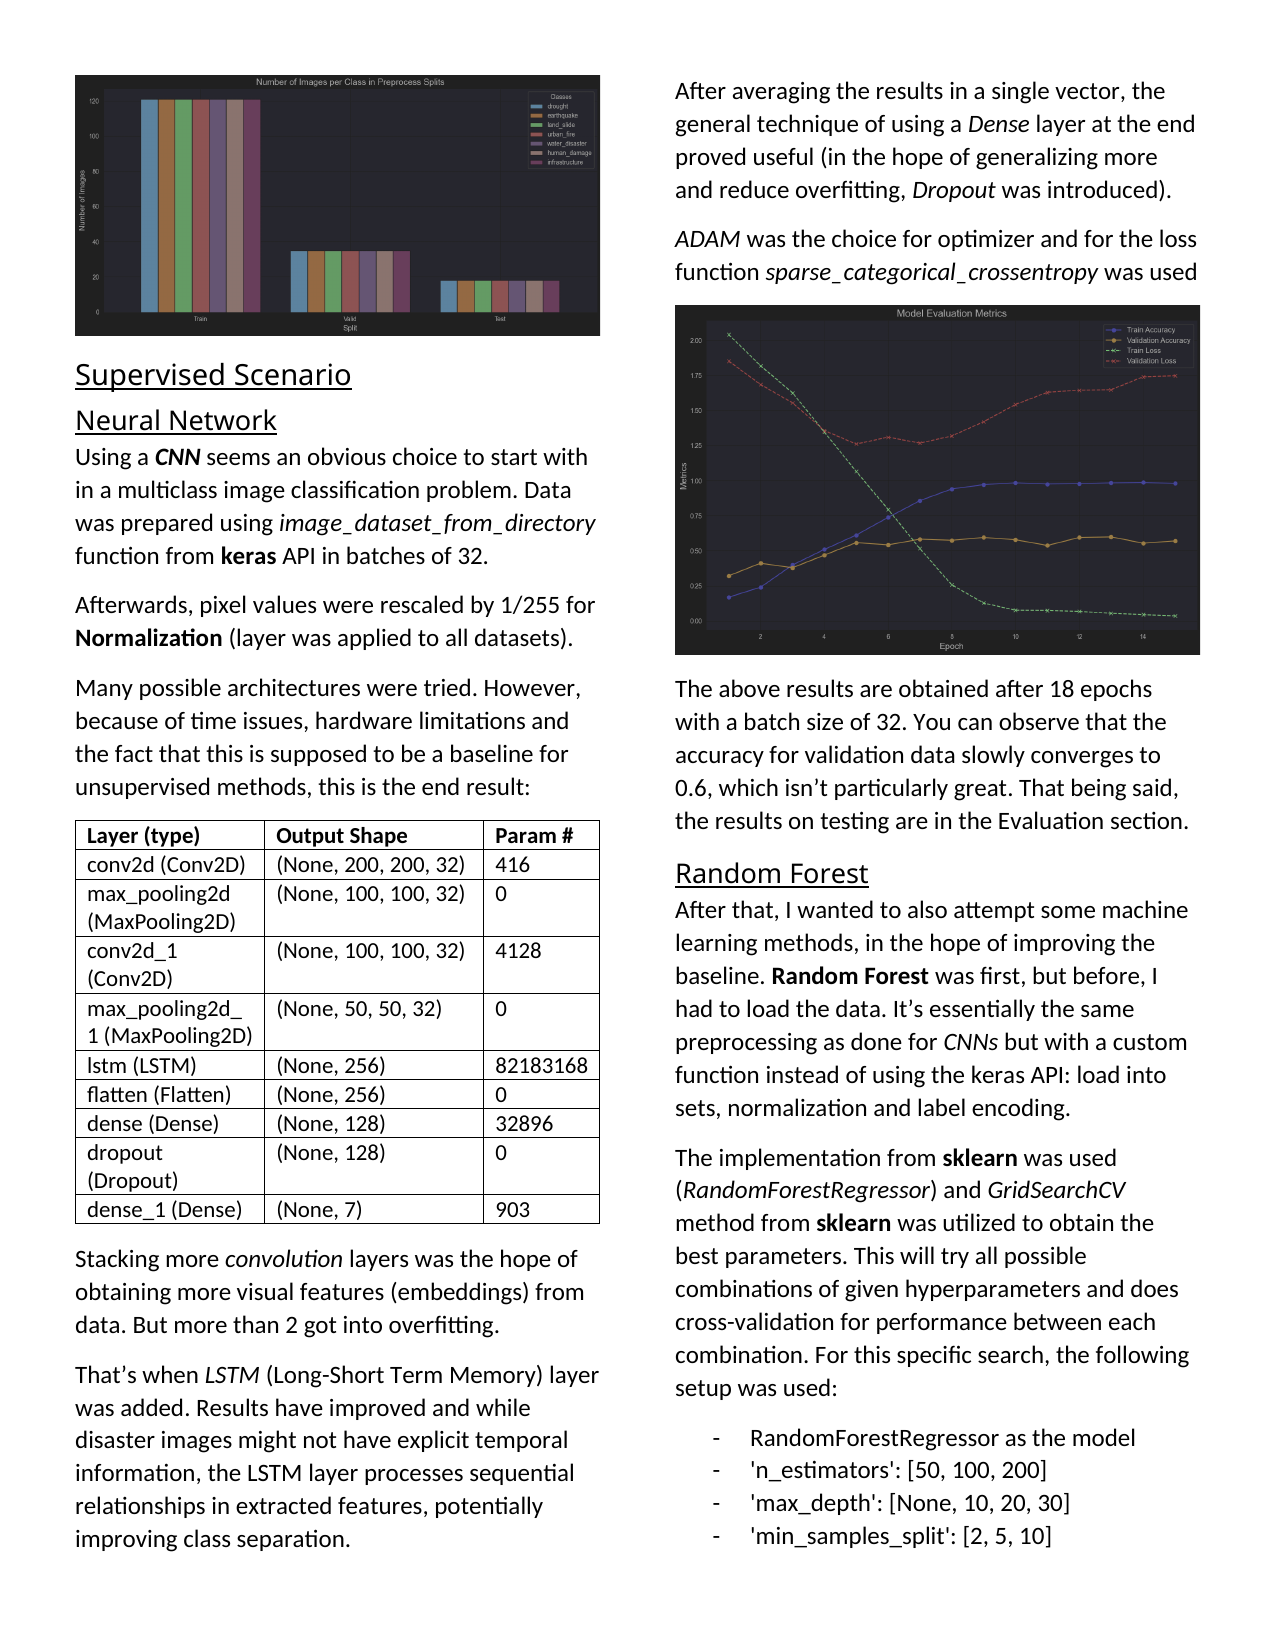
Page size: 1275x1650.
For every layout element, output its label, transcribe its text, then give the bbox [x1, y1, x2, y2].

picture [75, 75, 600, 336]
table_cell 0 [484, 1080, 599, 1108]
table_cell 0 [484, 1138, 599, 1194]
table_cell (None, 256) [265, 1080, 483, 1108]
text The above results are obtained after 18 epochs with a batch size of 32. You can observe that the accuracy for validation data slowly converges to 0.6, which isn’t particularly great. That being said, the results on testing are in the Evaluation section. [675, 673, 1200, 836]
table_cell 0 [484, 994, 599, 1050]
table_cell (None, 50, 50, 32) [265, 994, 483, 1050]
subtitle Supervised Scenario [75, 354, 600, 394]
table_cell 82183168 [484, 1051, 599, 1079]
list 'min_samples_split': [2, 5, 10] [712, 1520, 1200, 1551]
table_cell 0 [484, 880, 599, 936]
table_cell 903 [484, 1195, 599, 1223]
text Stacking more convolution layers was the hope of obtaining more visual features (embeddings) from data. But more than 2 got into overfitting. [75, 1243, 600, 1340]
subtitle Random Forest [675, 855, 1200, 892]
table_header Layer (type) [76, 821, 264, 849]
picture [675, 305, 1200, 655]
table_cell flatten (Flatten) [76, 1080, 264, 1108]
table_cell dropout (Dropout) [76, 1138, 264, 1194]
table_header Param # [484, 821, 599, 849]
text Many possible architectures were tried. However, because of time issues, hardware limitations and the fact that this is supposed to be a baseline for unsupervised methods, this is the end result: [75, 672, 600, 801]
table_cell (None, 100, 100, 32) [265, 937, 483, 993]
table_cell (None, 200, 200, 32) [265, 850, 483, 878]
text That’s when LSTM (Long-Short Term Memory) layer was added. Results have improved and while disaster images might not have explicit temporal information, the LSTM layer processes sequential relationships in extracted features, potentially improving class separation. [75, 1359, 600, 1554]
list 'max_depth': [None, 10, 20, 30] [712, 1487, 1200, 1518]
text After averaging the results in a single vector, the general technique of using a Dense layer at the end proved useful (in the hope of generalizing more and reduce overfitting, Dropout was introduced). [675, 75, 1200, 204]
table_cell 416 [484, 850, 599, 878]
table_cell (None, 128) [265, 1109, 483, 1137]
subtitle Neural Network [75, 401, 600, 438]
table_cell (None, 128) [265, 1138, 483, 1194]
text Afterwards, pixel values were rescaled by 1/255 for Normalization (layer was applied to all datasets). [75, 589, 600, 653]
table_cell dense (Dense) [76, 1109, 264, 1137]
table_cell 32896 [484, 1109, 599, 1137]
table_cell lstm (LSTM) [76, 1051, 264, 1079]
table_cell (None, 100, 100, 32) [265, 880, 483, 936]
text ADAM was the choice for optimizer and for the loss function sparse_categorical_crossentropy was used [675, 223, 1200, 287]
table_cell 4128 [484, 937, 599, 993]
table_cell (None, 256) [265, 1051, 483, 1079]
table_cell max_pooling2d_1 (MaxPooling2D) [76, 994, 264, 1050]
table_cell conv2d_1 (Conv2D) [76, 937, 264, 993]
list RandomForestRegressor as the model [712, 1422, 1200, 1452]
table_cell conv2d (Conv2D) [76, 850, 264, 878]
table_header Output Shape [265, 821, 483, 849]
table_cell (None, 7) [265, 1195, 483, 1223]
table_cell dense_1 (Dense) [76, 1195, 264, 1223]
text After that, I wanted to also attempt some machine learning methods, in the hope of improving the baseline. Random Forest was first, but before, I had to load the data. It’s essentially the same preprocessing as done for CNNs but with a custom function instead of using the keras API: load into sets, normalization and label encoding. [675, 894, 1200, 1123]
table_cell max_pooling2d (MaxPooling2D) [76, 880, 264, 936]
text The implementation from sklearn was used (RandomForestRegressor) and GridSearchCV method from sklearn was utilized to obtain the best parameters. This will try all possible combinations of given hyperparameters and does cross-validation for performance between each combination. For this specific search, the following setup was used: [675, 1142, 1200, 1403]
text Using a CNN seems an obvious choice to start with in a multiclass image classification problem. Data was prepared using image_dataset_from_directory function from keras API in batches of 32. [75, 441, 600, 570]
list 'n_estimators': [50, 100, 200] [712, 1454, 1200, 1485]
